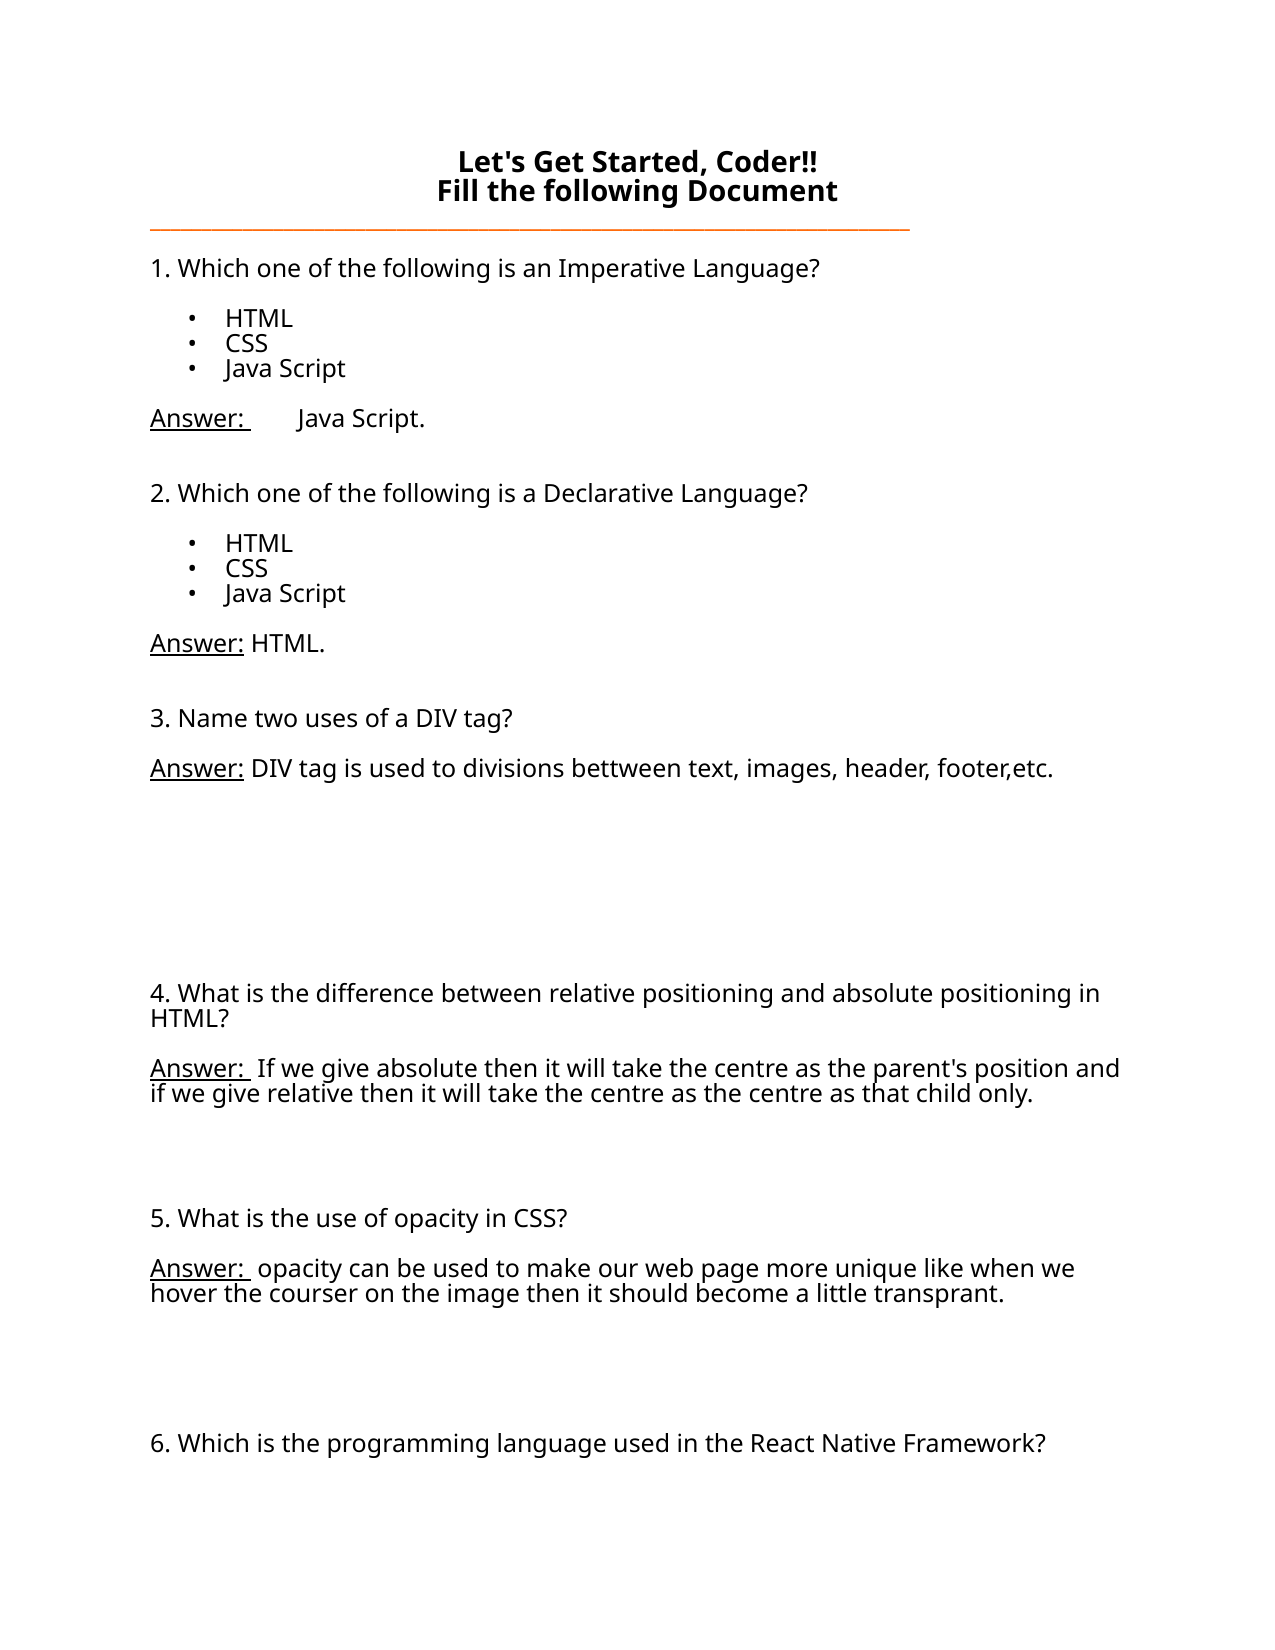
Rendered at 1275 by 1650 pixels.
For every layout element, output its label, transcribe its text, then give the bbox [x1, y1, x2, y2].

text 3. Name two uses of a DIV tag? [150, 707, 1125, 732]
text 5. What is the use of opacity in CSS? [150, 1207, 1125, 1232]
text Answer: Java Script. [150, 407, 1125, 432]
text 4. What is the difference between relative positioning and absolute positioning in HTML? [150, 982, 1125, 1032]
text Answer: If we give absolute then it will take the centre as the parent's position and if we give relative then it will take the centre as the centre as that child only. [150, 1057, 1125, 1107]
list CSS [187, 557, 1125, 582]
text __________________________________________________________________________ [150, 207, 1125, 232]
list HTML [187, 532, 1125, 557]
text Answer: HTML. [150, 632, 1125, 657]
text Let's Get Started, Coder!! [150, 150, 1125, 179]
list HTML [187, 307, 1125, 332]
text 1. Which one of the following is an Imperative Language? [150, 257, 1125, 282]
text 6. Which is the programming language used in the React Native Framework? [150, 1432, 1125, 1457]
text Fill the following Document [150, 179, 1125, 207]
list Java Script [187, 582, 1125, 607]
text Answer: DIV tag is used to divisions bettween text, images, header, footer,etc. [150, 757, 1125, 782]
list CSS [187, 332, 1125, 357]
list Java Script [187, 357, 1125, 382]
text Answer: opacity can be used to make our web page more unique like when we hover the courser on the image then it should become a little transprant. [150, 1257, 1125, 1307]
text 2. Which one of the following is a Declarative Language? [150, 482, 1125, 507]
